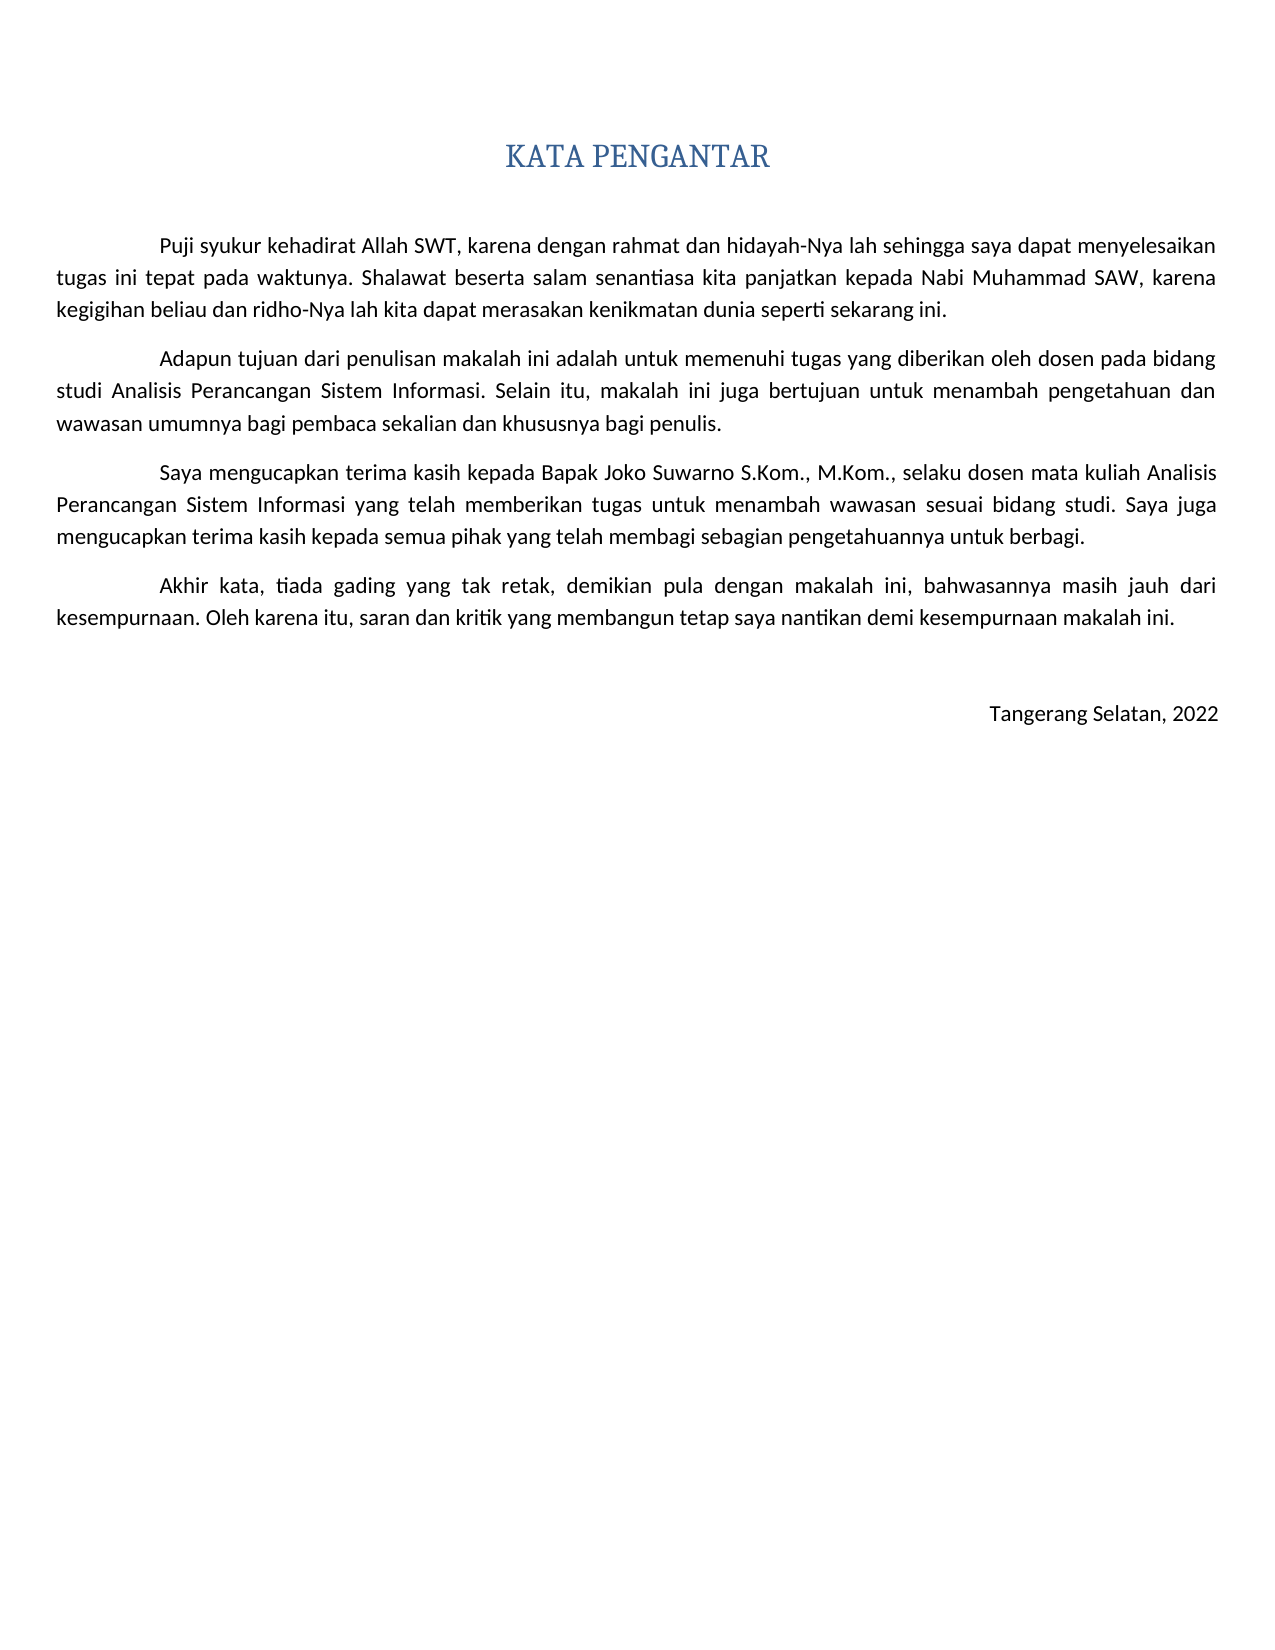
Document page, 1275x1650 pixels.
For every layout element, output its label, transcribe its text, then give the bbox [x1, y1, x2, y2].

text Akhir kata, tiada gading yang tak retak, demikian pula dengan makalah ini, bahwasannya masih jauh dari kesempurnaan. Oleh karena itu, saran dan kritik yang membangun tetap saya nantikan demi kesempurnaan makalah ini. [56, 571, 1219, 631]
text Adapun tujuan dari penulisan makalah ini adalah untuk memenuhi tugas yang diberikan oleh dosen pada bidang studi Analisis Perancangan Sistem Informasi. Selain itu, makalah ini juga bertujuan untuk menambah pengetahuan dan wawasan umumnya bagi pembaca sekalian dan khususnya bagi penulis. [56, 344, 1219, 437]
text Puji syukur kehadirat Allah SWT, karena dengan rahmat dan hidayah-Nya lah sehingga saya dapat menyelesaikan tugas ini tepat pada waktunya. Shalawat beserta salam senantiasa kita panjatkan kepada Nabi Muhammad SAW, karena kegigihan beliau dan ridho-Nya lah kita dapat merasakan kenikmatan dunia seperti sekarang ini. [56, 231, 1219, 324]
text Saya mengucapkan terima kasih kepada Bapak Joko Suwarno S.Kom., M.Kom., selaku dosen mata kuliah Analisis Perancangan Sistem Informasi yang telah memberikan tugas untuk menambah wawasan sesuai bidang studi. Saya juga mengucapkan terima kasih kepada semua pihak yang telah membagi sebagian pengetahuannya untuk berbagi. [56, 458, 1219, 550]
text Tangerang Selatan, 2022 [56, 699, 1219, 727]
subtitle KATA PENGANTAR [56, 137, 1219, 176]
